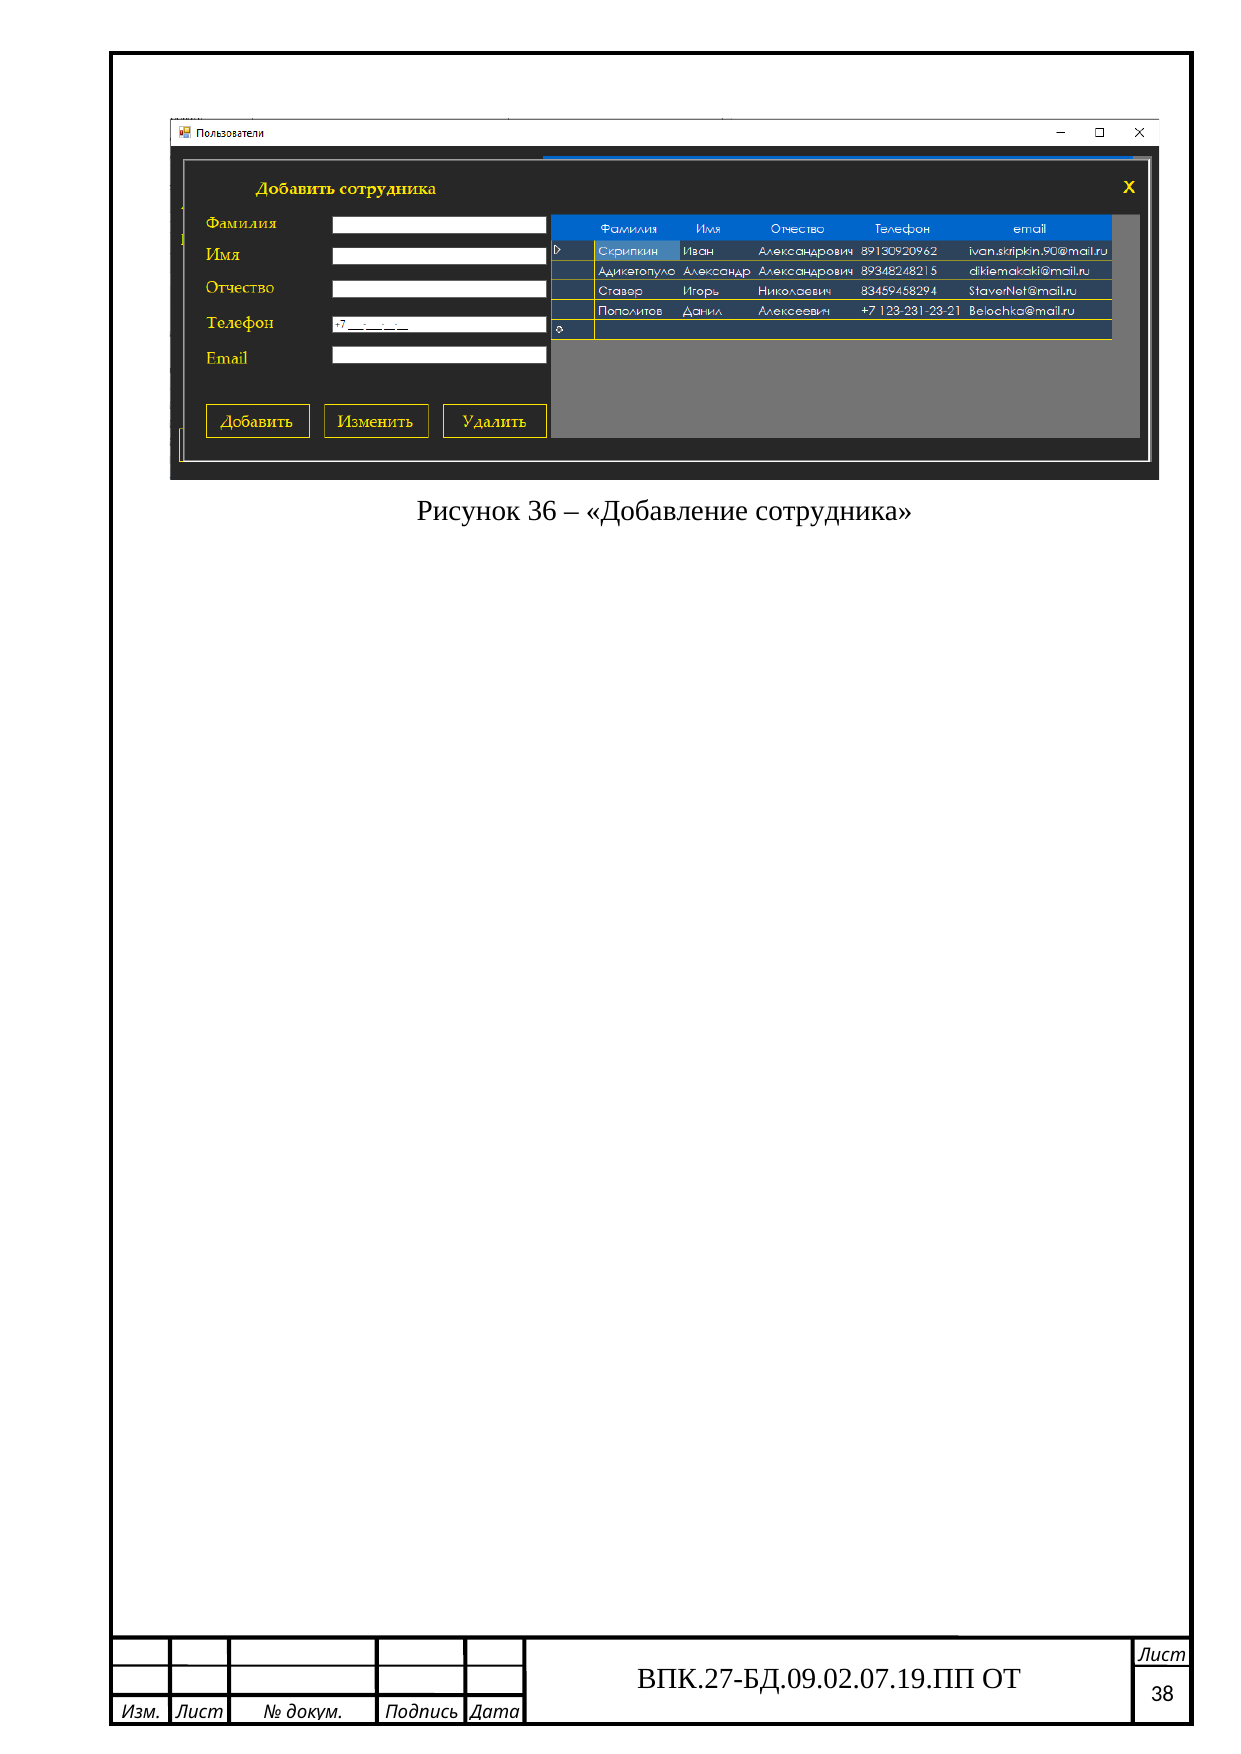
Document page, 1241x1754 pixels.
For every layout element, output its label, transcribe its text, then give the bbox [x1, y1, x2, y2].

picture [169, 118, 1160, 480]
text Рисунок 36 – «Добавление сотрудника» [162, 493, 1167, 527]
